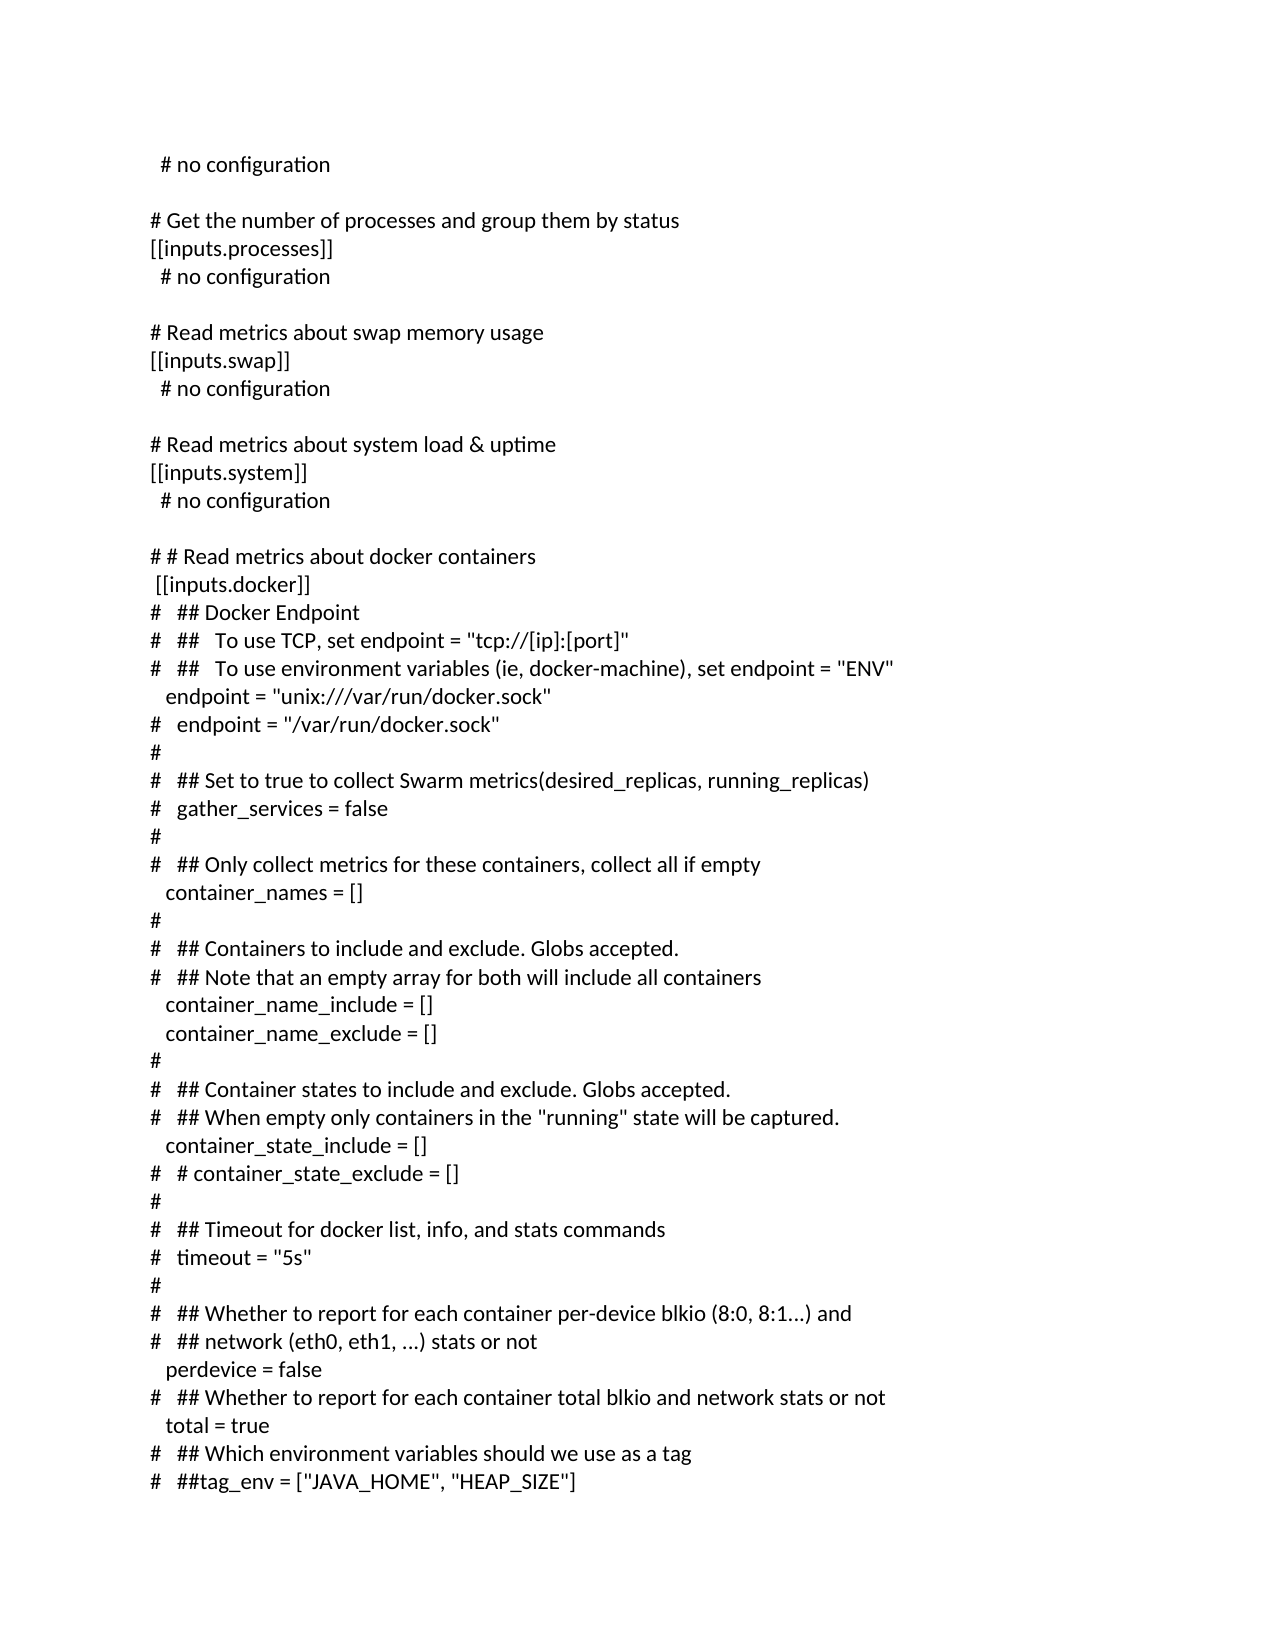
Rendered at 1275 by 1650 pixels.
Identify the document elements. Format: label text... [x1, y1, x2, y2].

text # ## To use environment variables (ie, docker-machine), set endpoint = "ENV" [150, 654, 1125, 682]
text # ## To use TCP, set endpoint = "tcp://[ip]:[port]" [150, 626, 1125, 654]
text container_name_include = [] [150, 991, 1125, 1019]
text # [150, 1047, 1125, 1075]
text [[inputs.system]] [150, 458, 1125, 486]
text # [150, 1187, 1125, 1215]
text # gather_services = false [150, 794, 1125, 822]
text # Read metrics about system load & uptime [150, 430, 1125, 458]
text [[inputs.docker]] [150, 570, 1125, 598]
text # no configuration [150, 486, 1125, 514]
text # [150, 907, 1125, 934]
text perdevice = false [150, 1355, 1125, 1383]
text # ## Which environment variables should we use as a tag [150, 1439, 1125, 1467]
text [[inputs.processes]] [150, 234, 1125, 262]
text container_name_exclude = [] [150, 1019, 1125, 1047]
text # ## When empty only containers in the "running" state will be captured. [150, 1103, 1125, 1131]
text # no configuration [150, 262, 1125, 290]
text container_state_include = [] [150, 1131, 1125, 1159]
text container_names = [] [150, 878, 1125, 907]
text # timeout = "5s" [150, 1243, 1125, 1271]
text # ## Set to true to collect Swarm metrics(desired_replicas, running_replicas) [150, 766, 1125, 794]
text [[inputs.swap]] [150, 346, 1125, 374]
text # ## network (eth0, eth1, ...) stats or not [150, 1327, 1125, 1355]
text # ## Container states to include and exclude. Globs accepted. [150, 1075, 1125, 1103]
text # ##tag_env = ["JAVA_HOME", "HEAP_SIZE"] [150, 1467, 1125, 1495]
text endpoint = "unix:///var/run/docker.sock" [150, 682, 1125, 710]
text # ## Whether to report for each container per-device blkio (8:0, 8:1...) and [150, 1299, 1125, 1327]
text # no configuration [150, 150, 1125, 178]
text # [150, 822, 1125, 851]
text # endpoint = "/var/run/docker.sock" [150, 710, 1125, 738]
text # ## Containers to include and exclude. Globs accepted. [150, 934, 1125, 963]
text # ## Docker Endpoint [150, 598, 1125, 626]
text # ## Note that an empty array for both will include all containers [150, 963, 1125, 991]
text # Get the number of processes and group them by status [150, 206, 1125, 234]
text # [150, 1271, 1125, 1299]
text # # container_state_exclude = [] [150, 1159, 1125, 1187]
text # no configuration [150, 374, 1125, 402]
text # Read metrics about swap memory usage [150, 318, 1125, 346]
text # ## Only collect metrics for these containers, collect all if empty [150, 851, 1125, 878]
text total = true [150, 1411, 1125, 1439]
text # ## Timeout for docker list, info, and stats commands [150, 1215, 1125, 1243]
text # # Read metrics about docker containers [150, 542, 1125, 570]
text # ## Whether to report for each container total blkio and network stats or not [150, 1383, 1125, 1411]
text # [150, 738, 1125, 766]
